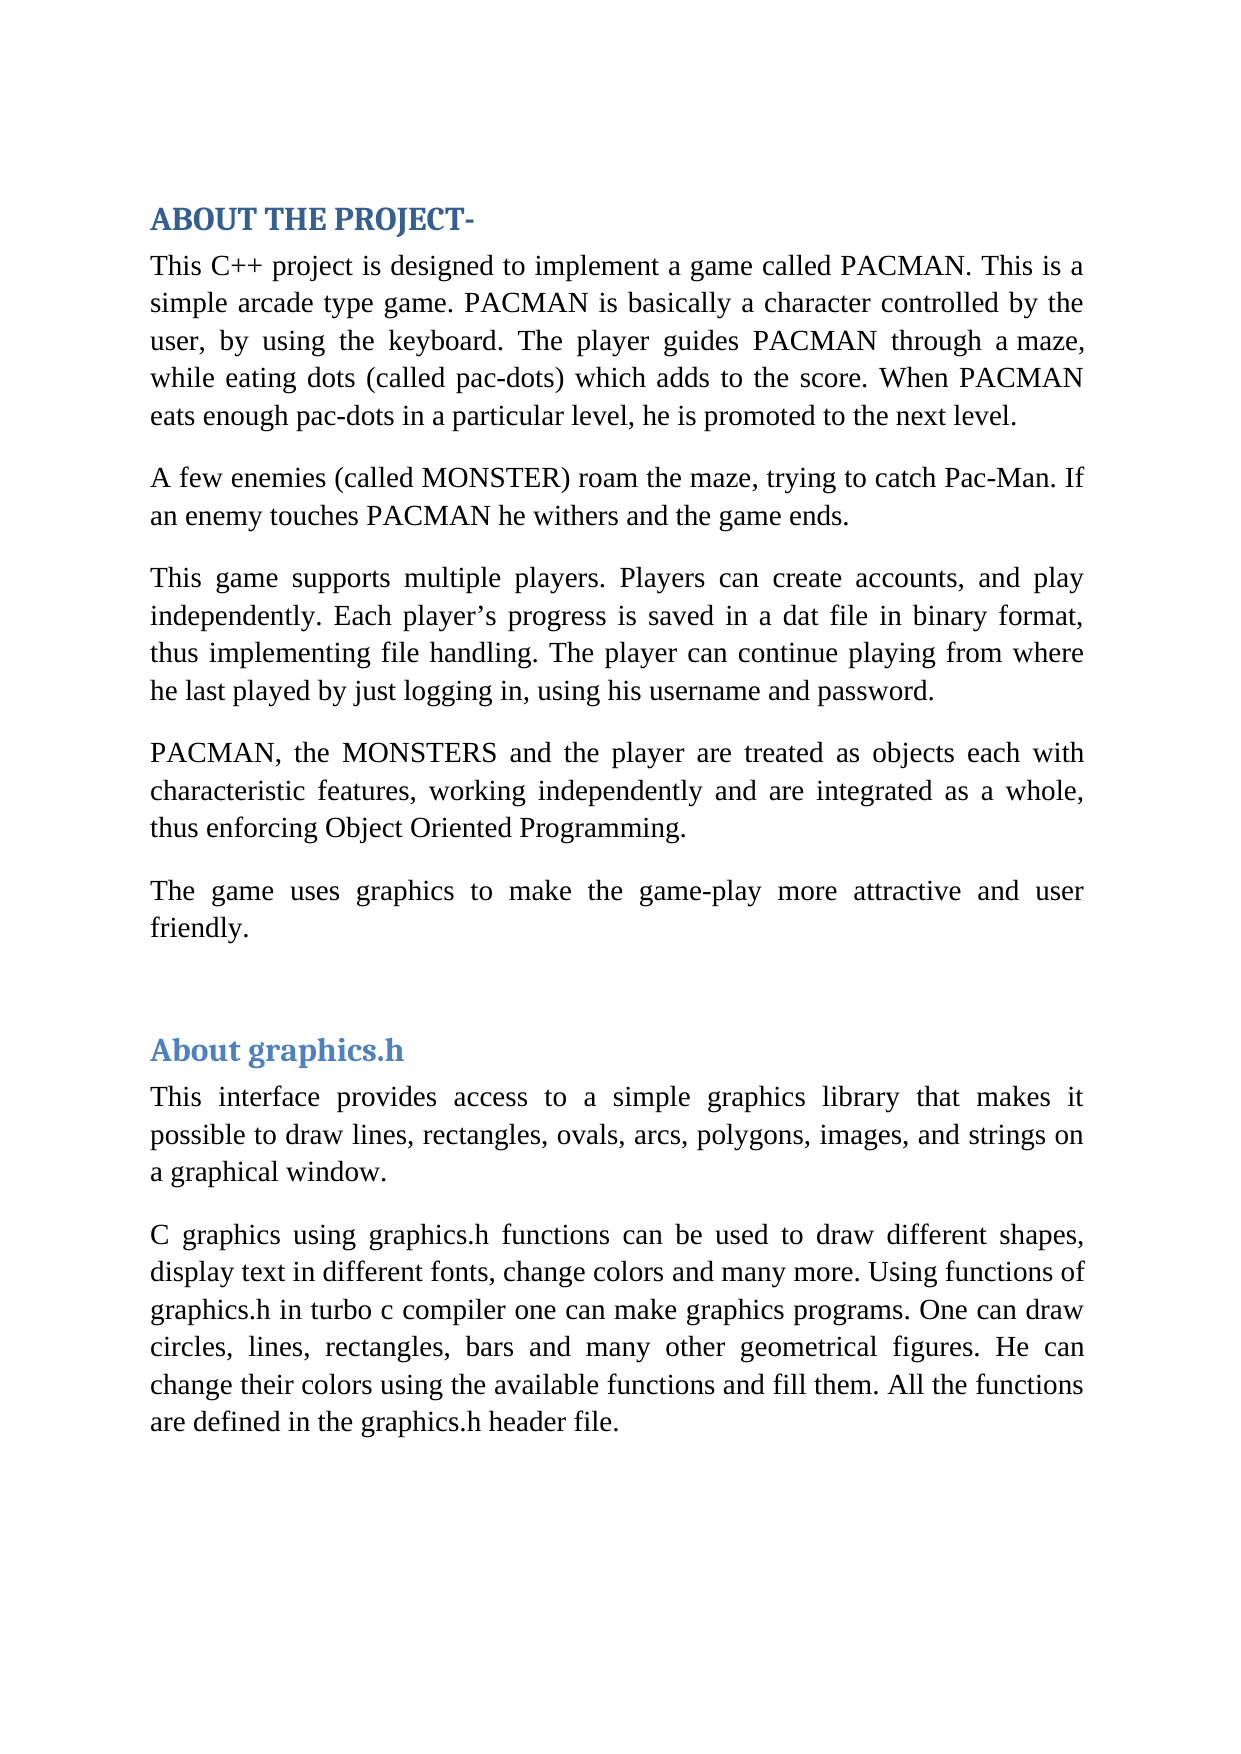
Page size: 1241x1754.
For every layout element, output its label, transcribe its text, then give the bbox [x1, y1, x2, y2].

text The game uses graphics to make the game-play more attractive and user friendly. [150, 869, 1085, 944]
text A few enemies (called MONSTER) roam the maze, trying to catch Pac-Man. If an enemy touches PACMAN he withers and the game ends. [150, 457, 1085, 532]
text C graphics using graphics.h functions can be used to draw different shapes, display text in different fonts, change colors and many more. Using functions of graphics.h in turbo c compiler one can make graphics programs. One can draw circles, lines, rectangles, bars and many other geometrical figures. He can change their colors using the available functions and fill them. All the functions are defined in the graphics.h header file. [150, 1213, 1085, 1438]
text PACMAN, the MONSTERS and the player are treated as objects each with characteristic features, working independently and are integrated as a whole, thus enforcing Object Oriented Programming. [150, 732, 1085, 844]
text This game supports multiple players. Players can create accounts, and play independently. Each player’s progress is saved in a dat file in binary format, thus implementing file handling. The player can continue playing from where he last played by just logging in, using his username and password. [150, 557, 1085, 707]
text This C++ project is designed to implement a game called PACMAN. This is a simple arcade type game. PACMAN is basically a character controlled by the user, by using the keyboard. The player guides PACMAN through a maze, while eating dots (called pac-dots) which adds to the score. When PACMAN eats enough pac-dots in a particular level, he is promoted to the next level. [150, 244, 1085, 432]
subtitle ABOUT THE PROJECT- [150, 200, 1090, 238]
subtitle About graphics.h [150, 1032, 1090, 1070]
text This interface provides access to a simple graphics library that makes it possible to draw lines, rectangles, ovals, arcs, polygons, images, and strings on a graphical window. [150, 1076, 1085, 1188]
